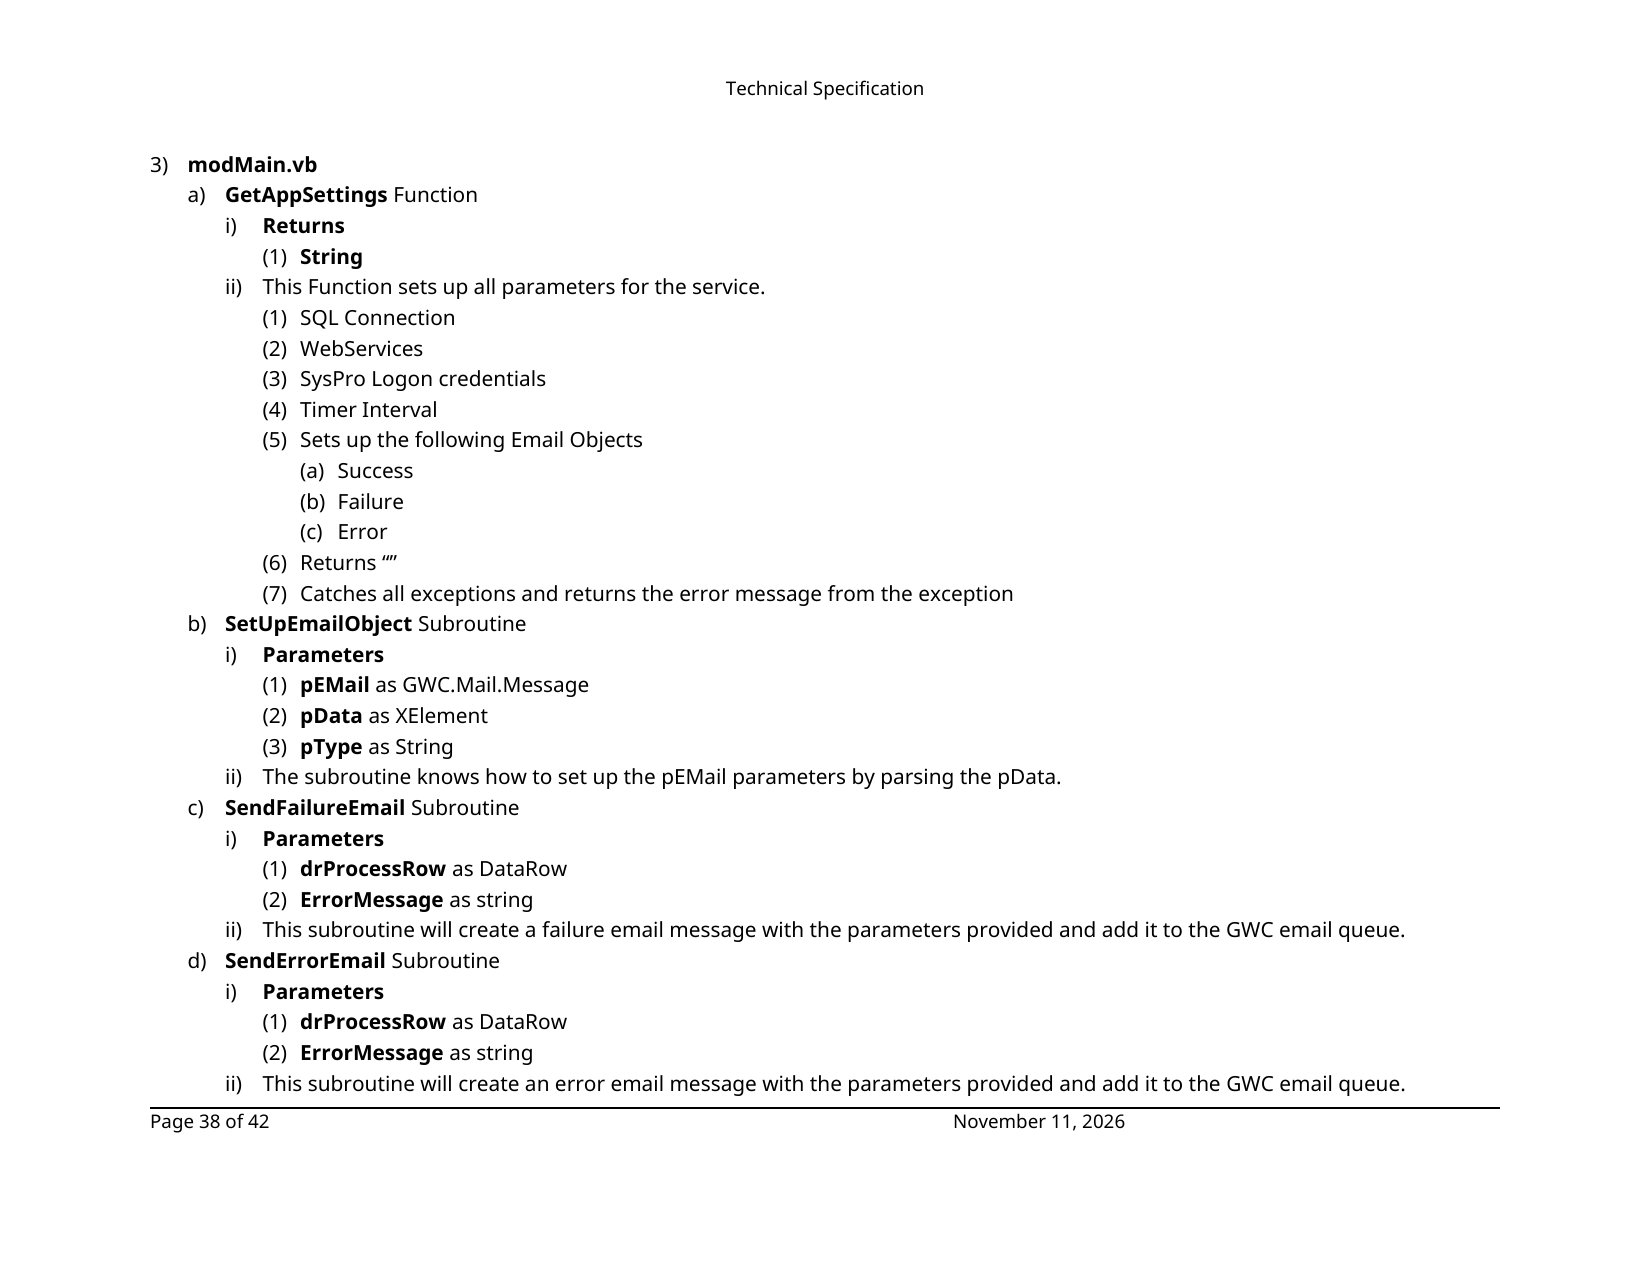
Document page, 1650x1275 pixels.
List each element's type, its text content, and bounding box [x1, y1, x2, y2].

list SQL Connection [262, 303, 1500, 332]
list Error [300, 517, 1500, 546]
list pData as XElement [262, 701, 1500, 730]
list Parameters [225, 640, 1500, 668]
list modMain.vb [150, 150, 1500, 178]
list Returns [225, 211, 1500, 240]
list This subroutine will create a failure email message with the parameters provided and add it to the GWC email queue. [225, 916, 1500, 944]
list SendErrorEmail Subroutine [187, 946, 1500, 975]
list SetUpEmailObject Subroutine [187, 609, 1500, 638]
list ErrorMessage as string [262, 1038, 1500, 1067]
list This Function sets up all parameters for the service. [225, 272, 1500, 301]
list SendFailureEmail Subroutine [187, 793, 1500, 822]
list drProcessRow as DataRow [262, 854, 1500, 883]
list SysPro Logon credentials [262, 364, 1500, 393]
list Timer Interval [262, 395, 1500, 423]
list drProcessRow as DataRow [262, 1007, 1500, 1036]
list This subroutine will create an error email message with the parameters provided and add it to the GWC email queue. [225, 1069, 1500, 1097]
list Sets up the following Email Objects [262, 426, 1500, 454]
list ErrorMessage as string [262, 885, 1500, 913]
list GetAppSettings Function [187, 181, 1500, 209]
list WebServices [262, 334, 1500, 362]
list pType as String [262, 732, 1500, 760]
list Returns “” [262, 548, 1500, 577]
list String [262, 242, 1500, 270]
list Parameters [225, 824, 1500, 852]
list pEMail as GWC.Mail.Message [262, 671, 1500, 699]
list Catches all exceptions and returns the error message from the exception [262, 579, 1500, 607]
list Parameters [225, 977, 1500, 1005]
list Failure [300, 487, 1500, 515]
list The subroutine knows how to set up the pEMail parameters by parsing the pData. [225, 762, 1500, 791]
list Success [300, 456, 1500, 485]
